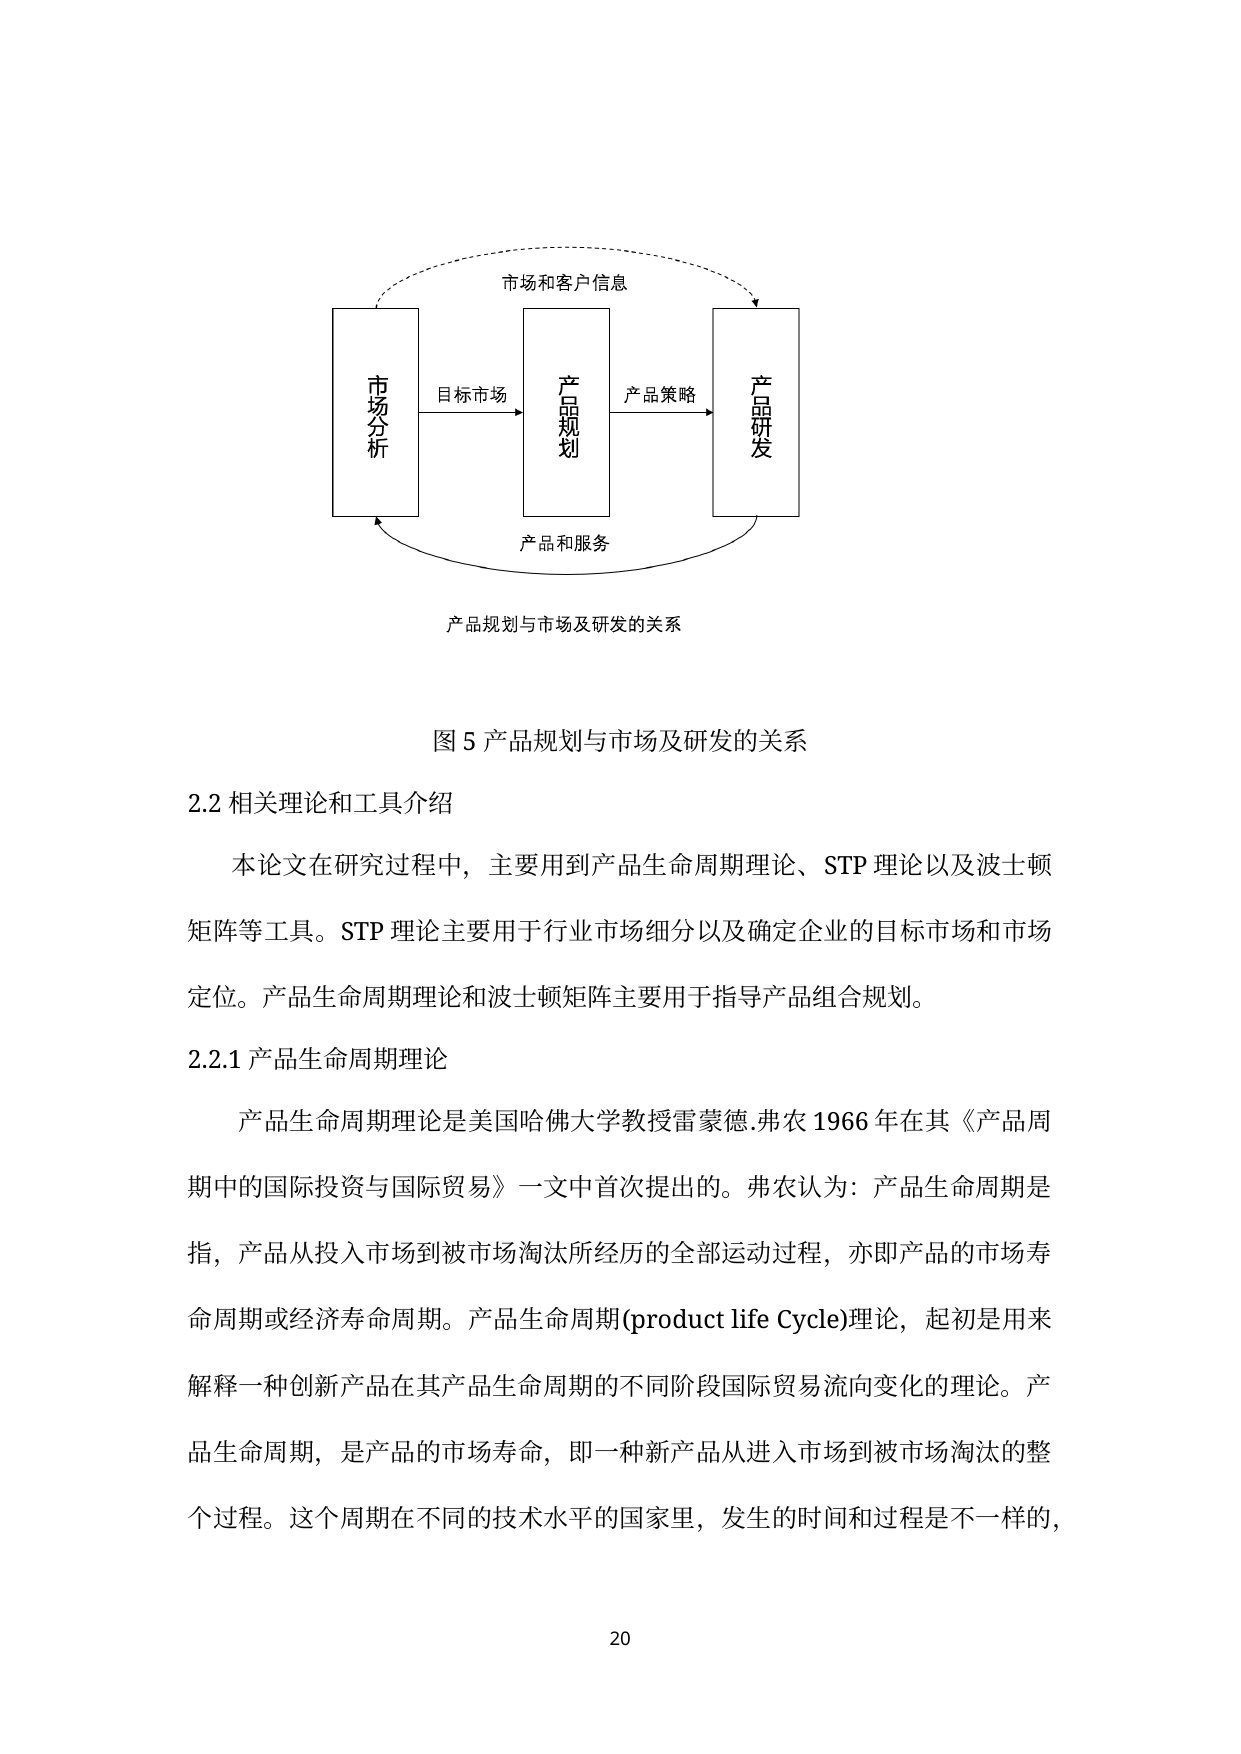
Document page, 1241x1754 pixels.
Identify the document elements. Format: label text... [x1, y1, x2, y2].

text 图5 产品规划与市场及研发的关系 [187, 718, 1053, 762]
picture [252, 190, 892, 682]
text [187, 1098, 1053, 1538]
text 2.2 相关理论和工具介绍 [187, 780, 1053, 824]
text 本论文在研究过程中，主要用到产品生命周期理论、STP理论以及波士顿矩阵等工具。STP理论主要用于行业市场细分以及确定企业的目标市场和市场定位。产品生命周期理论和波士顿矩阵主要用于指导产品组合规划。 [187, 842, 1053, 1018]
text 2.2.1 产品生命周期理论 [187, 1036, 1053, 1080]
